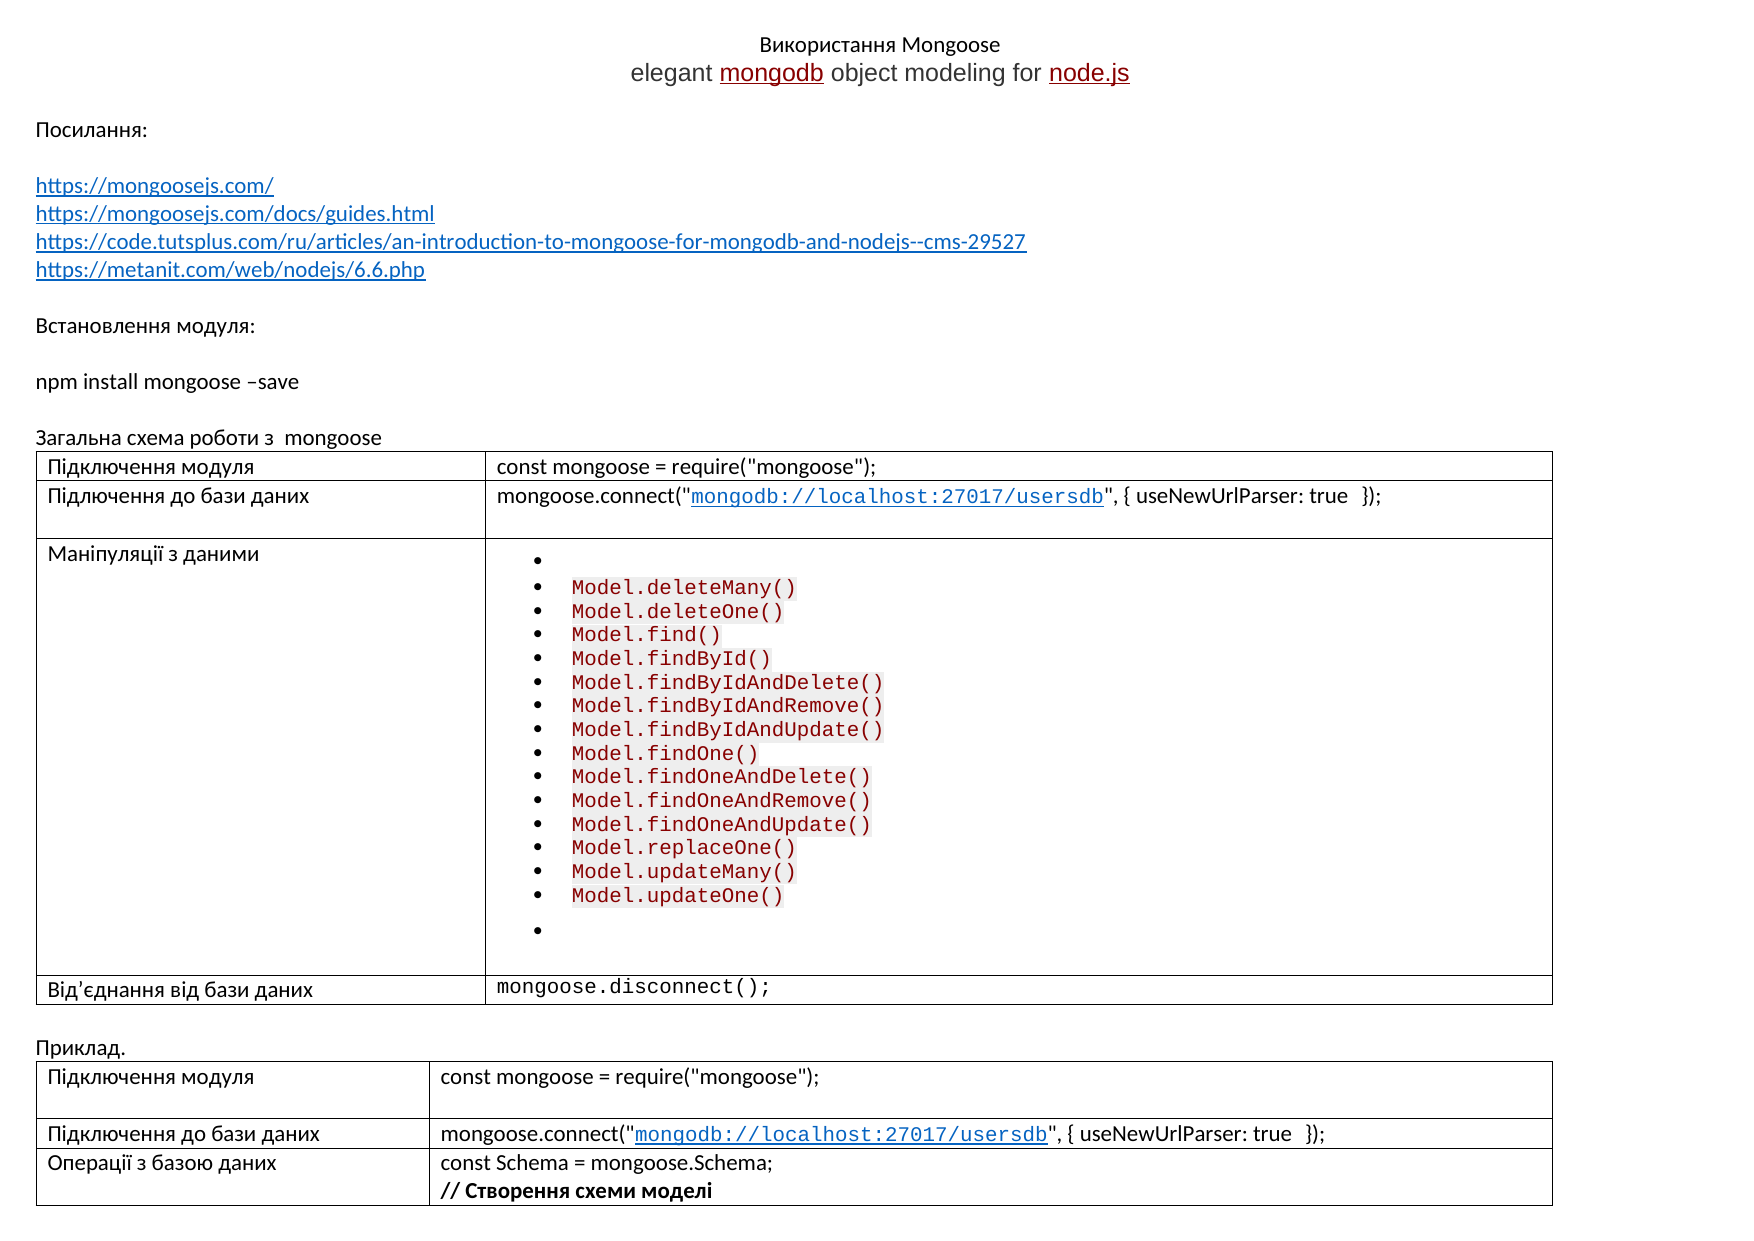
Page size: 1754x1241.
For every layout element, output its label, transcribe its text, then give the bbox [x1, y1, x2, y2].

table_header const mongoose = require("mongoose"); [430, 1062, 1552, 1118]
table_header Підключення модуля [37, 452, 485, 480]
table_cell mongoose.connect("mongodb://localhost:27017/usersdb", { useNewUrlParser: true }); [486, 481, 1552, 538]
table_cell Підлючення до бази даних [37, 481, 485, 538]
text Посилання: [35, 115, 1724, 143]
table_cell mongoose.connect("mongodb://localhost:27017/usersdb", { useNewUrlParser: true }); [430, 1119, 1552, 1147]
text https://mongoosejs.com/ [35, 171, 1724, 199]
text npm install mongoose –save [35, 367, 1724, 395]
text Використання Mongoose [35, 30, 1724, 58]
table_cell Підключення до бази даних [37, 1119, 429, 1147]
text https://mongoosejs.com/docs/guides.html [35, 199, 1724, 227]
text elegant mongodb object modeling for node.js [35, 58, 1724, 87]
text https://metanit.com/web/nodejs/6.6.php [35, 255, 1724, 283]
table_header const mongoose = require("mongoose"); [486, 452, 1552, 480]
table_cell Від’єднання від бази даних [37, 976, 485, 1004]
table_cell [430, 1149, 1552, 1204]
text Приклад. [35, 1033, 1724, 1061]
table_header Підключення модуля [37, 1062, 429, 1118]
text Загальна схема роботи з mongoose [35, 423, 1724, 451]
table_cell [37, 1149, 429, 1204]
table_cell Маніпуляції з даними [37, 539, 485, 974]
text Встановлення модуля: [35, 311, 1724, 339]
text https://code.tutsplus.com/ru/articles/an-introduction-to-mongoose-for-mongodb-and-nodejs--cms-29527 [35, 227, 1724, 255]
table_cell Model.deleteMany() Model.deleteOne() Model.find() Model.findById() Model.findByIdAndDelete() Model.findByIdAndRemove() Model.findByIdAndUpdate() Model.findOne() Model.findOneAndDelete() Model.findOneAndRemove() Model.findOneAndUpdate() Model.replaceOne() Model.updateMany() Model.updateOne() [486, 539, 1552, 974]
table_cell mongoose.disconnect(); [486, 976, 1552, 1004]
